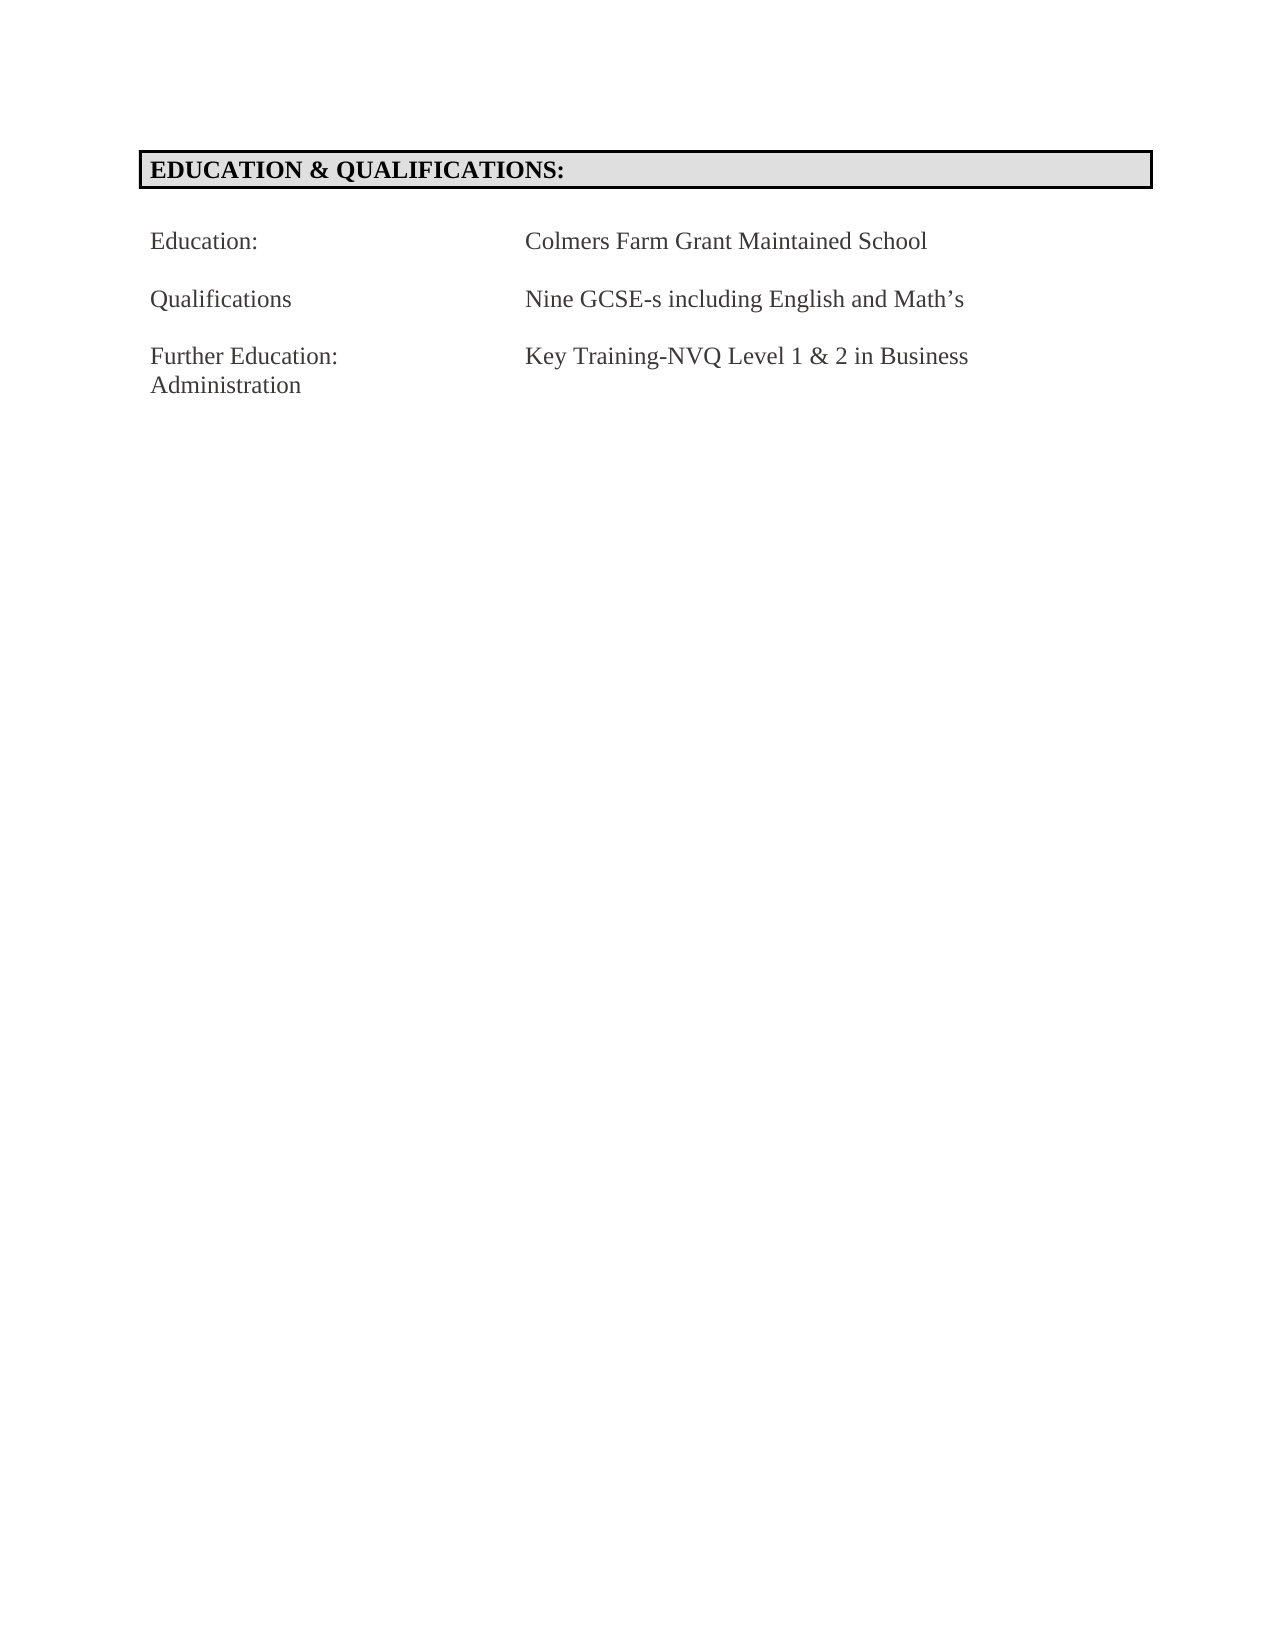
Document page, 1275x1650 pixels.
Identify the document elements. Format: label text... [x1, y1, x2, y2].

text Qualifications Nine GCSE-s including English and Math’s [150, 284, 1125, 313]
text Further Education: Key Training-NVQ Level 1 & 2 in Business Administration [150, 341, 1125, 399]
text EDUCATION & QUALIFICATIONS: [142, 153, 1150, 186]
text Education: Colmers Farm Grant Maintained School [150, 226, 1125, 255]
